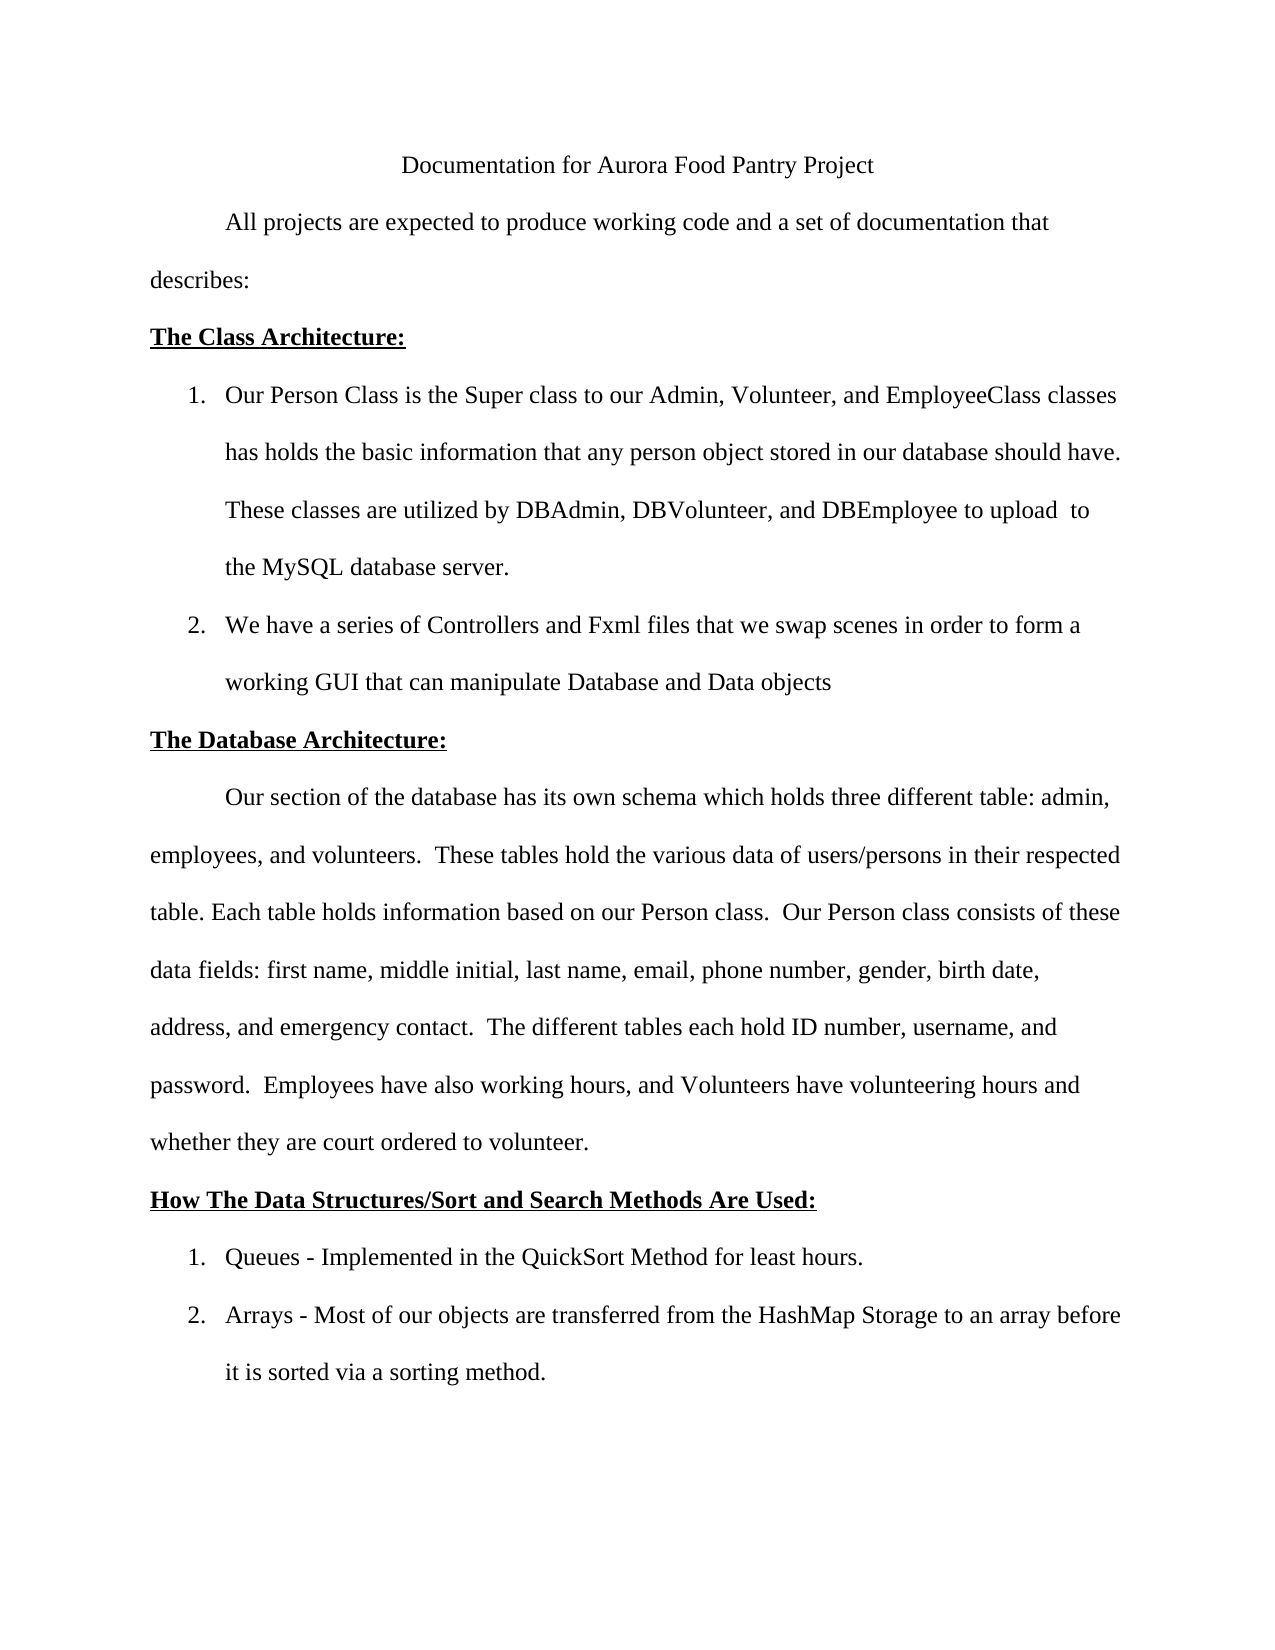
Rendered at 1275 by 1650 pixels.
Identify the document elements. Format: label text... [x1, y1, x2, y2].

text The Database Architecture: [150, 725, 1125, 754]
list Our Person Class is the Super class to our Admin, Volunteer, and EmployeeClass classes has holds the basic information that any person object stored in our database should have. These classes are utilized by DBAdmin, DBVolunteer, and DBEmployee to upload to the MySQL database server. [187, 380, 1125, 581]
list Arrays - Most of our objects are transferred from the HashMap Storage to an array before it is sorted via a sorting method. [187, 1300, 1125, 1386]
text Documentation for Aurora Food Pantry Project [150, 150, 1125, 179]
text The Class Architecture: [150, 322, 1125, 351]
list Queues - Implemented in the QuickSort Method for least hours. [187, 1242, 1125, 1271]
text Our section of the database has its own schema which holds three different table: admin, employees, and volunteers. These tables hold the various data of users/persons in their respected table. Each table holds information based on our Person class. Our Person class consists of these data fields: first name, middle initial, last name, email, phone number, gender, birth date, address, and emergency contact. The different tables each hold ID number, username, and password. Employees have also working hours, and Volunteers have volunteering hours and whether they are court ordered to volunteer. [150, 782, 1125, 1156]
text All projects are expected to produce working code and a set of documentation that describes: [150, 207, 1125, 294]
text How The Data Structures/Sort and Search Methods Are Used: [150, 1185, 1125, 1214]
list We have a series of Controllers and Fxml files that we swap scenes in order to form a working GUI that can manipulate Database and Data objects [187, 610, 1125, 696]
